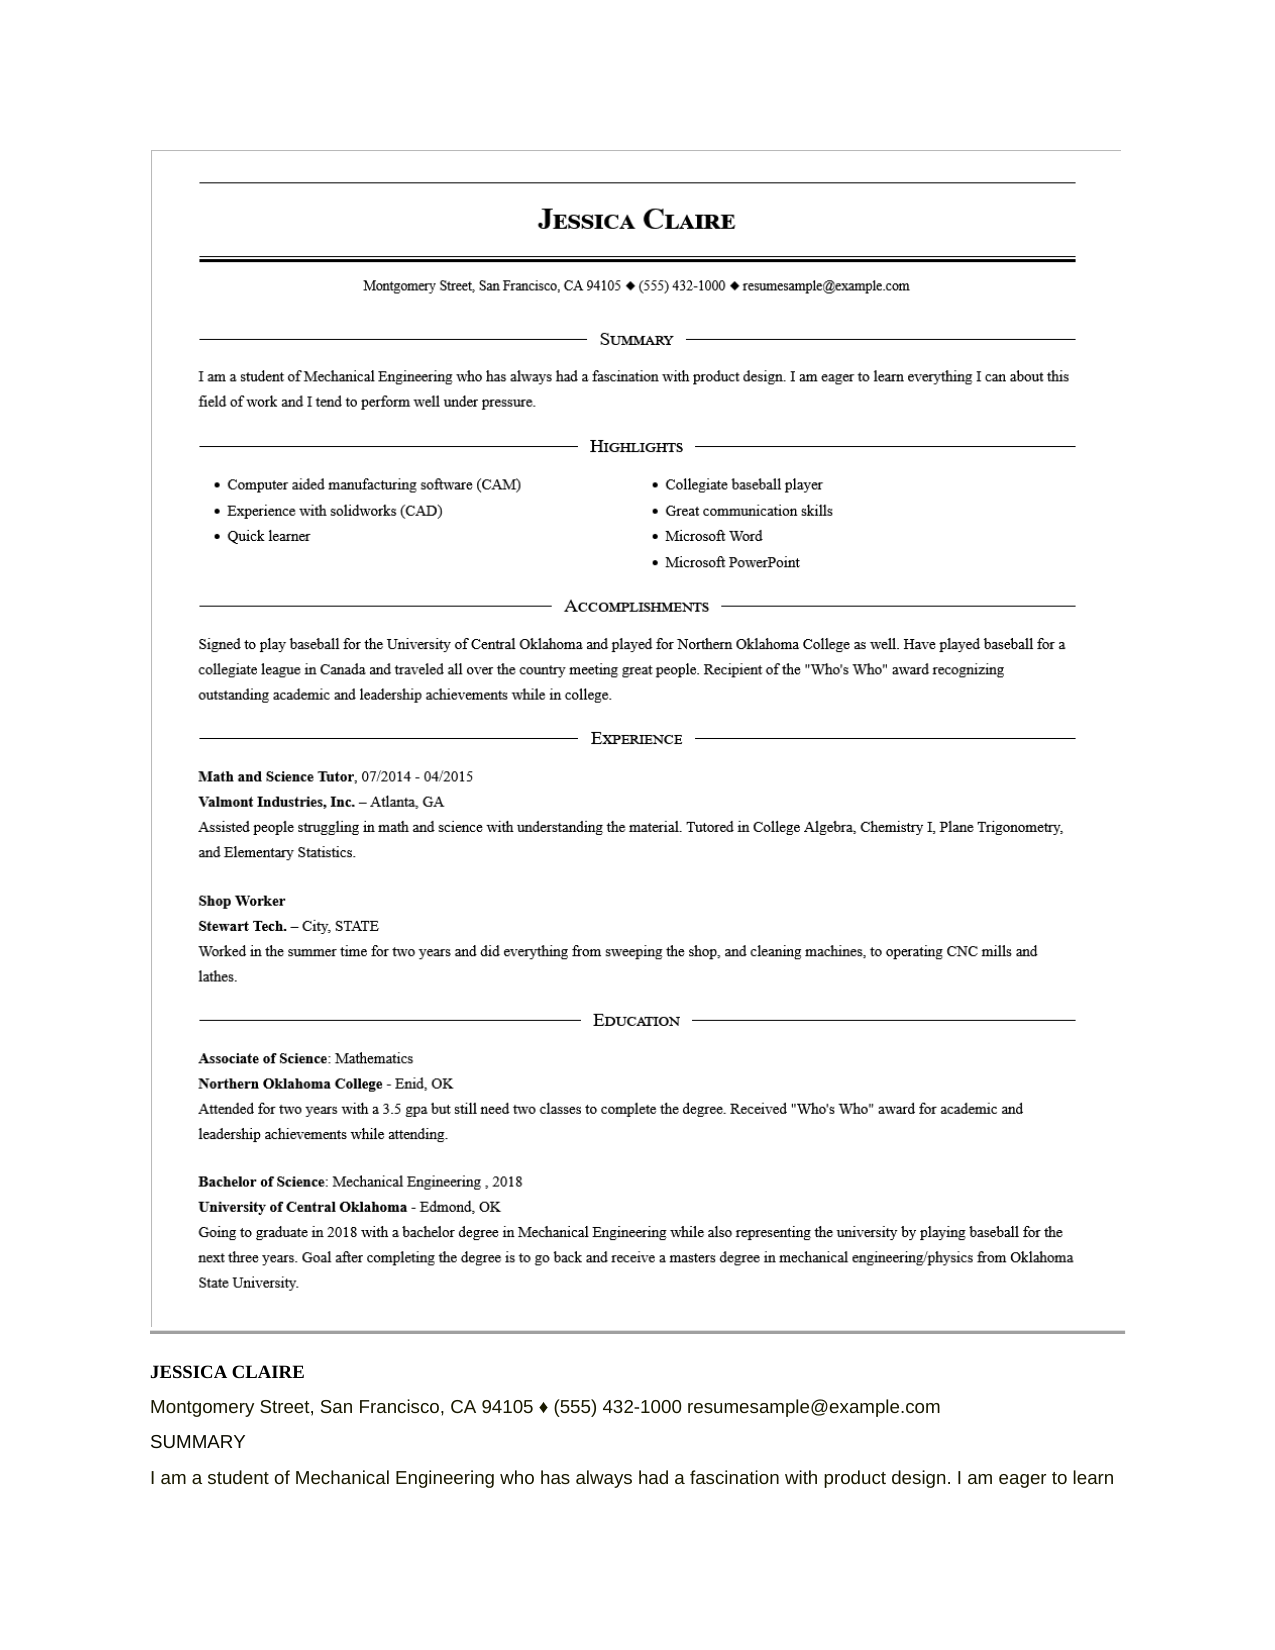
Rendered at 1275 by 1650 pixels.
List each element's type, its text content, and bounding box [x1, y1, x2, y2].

text JESSICA CLAIRE [150, 1361, 1125, 1382]
text Montgomery Street, San Francisco, CA 94105 ♦ (555) 432-1000 resumesample@example.com [150, 1396, 1125, 1418]
picture [150, 150, 1121, 1327]
text SUMMARY [150, 1431, 1125, 1453]
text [150, 1466, 1125, 1488]
